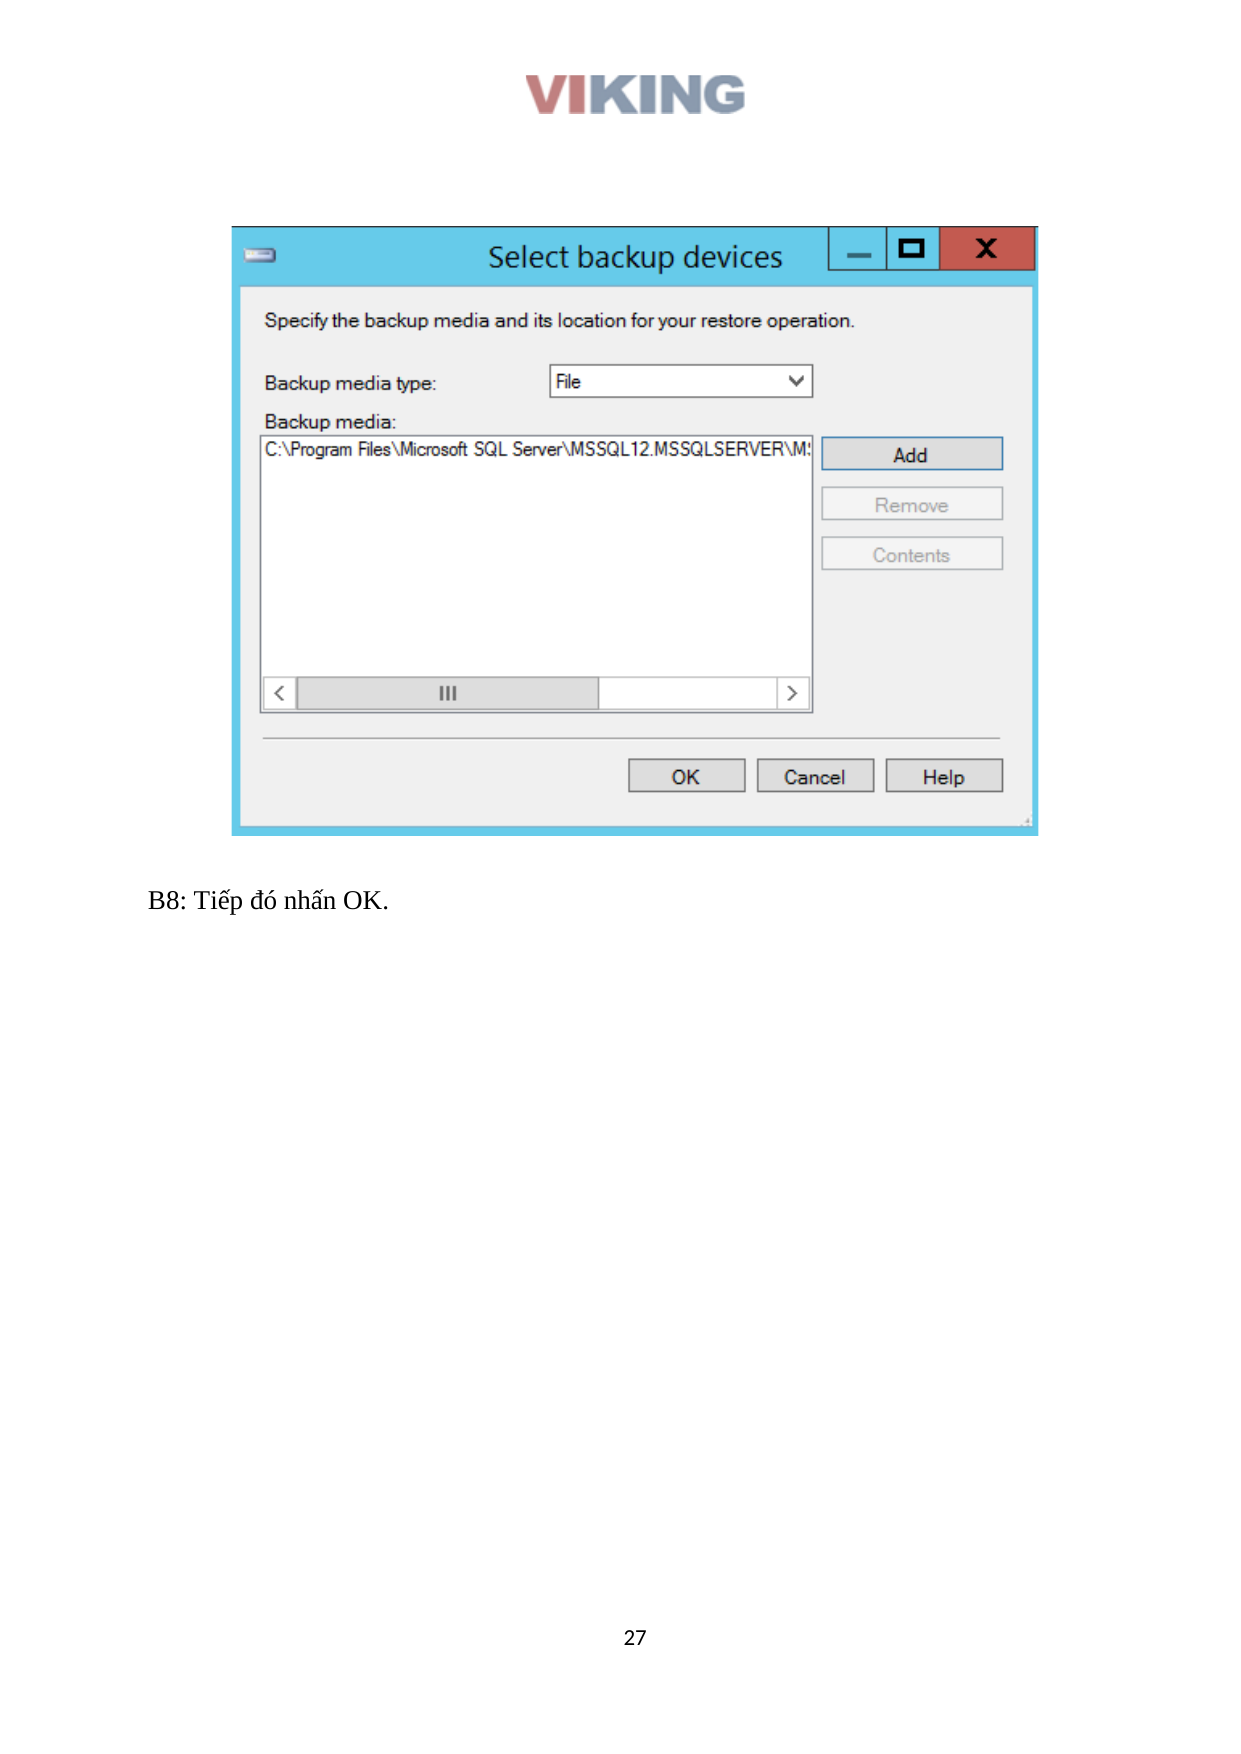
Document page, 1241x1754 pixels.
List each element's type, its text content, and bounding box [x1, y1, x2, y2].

picture [231, 226, 1039, 836]
text B8: Tiếp đó nhấn OK. [148, 884, 1122, 915]
picture [525, 75, 745, 114]
